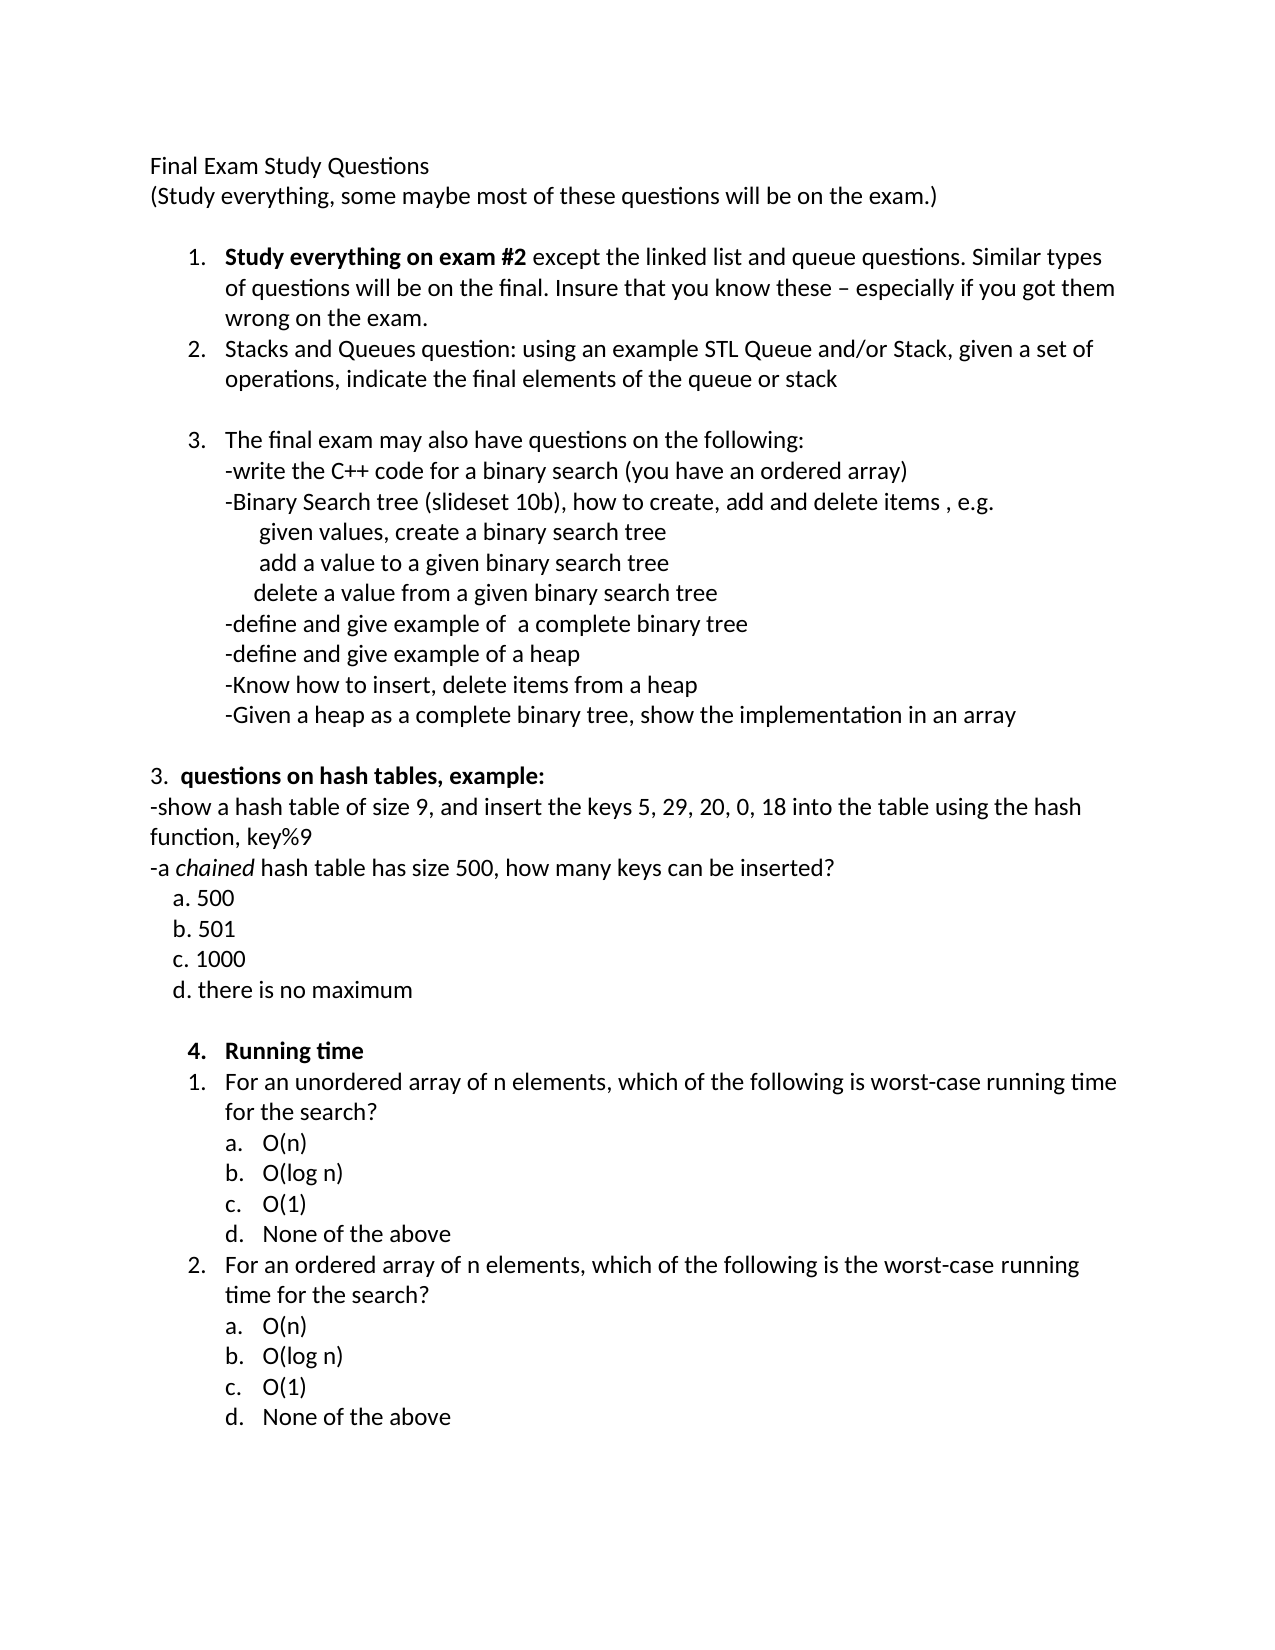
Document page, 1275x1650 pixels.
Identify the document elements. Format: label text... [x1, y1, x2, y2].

list -Know how to insert, delete items from a heap [225, 669, 1125, 699]
list -define and give example of a heap [225, 638, 1125, 669]
list O(1) [225, 1188, 1125, 1218]
list For an unordered array of n elements, which of the following is worst-case running time for the search? [187, 1066, 1125, 1127]
text c. 1000 [150, 943, 1125, 974]
text -show a hash table of size 9, and insert the keys 5, 29, 20, 0, 18 into the table using the hash function, key%9 [150, 791, 1125, 852]
list delete a value from a given binary search tree [225, 577, 1125, 608]
text b. 501 [150, 913, 1125, 943]
list O(log n) [225, 1340, 1125, 1371]
list -Binary Search tree (slideset 10b), how to create, add and delete items , e.g. [225, 486, 1125, 516]
list O(1) [225, 1371, 1125, 1401]
text (Study everything, some maybe most of these questions will be on the exam.) [150, 181, 1125, 211]
text -a chained hash table has size 500, how many keys can be inserted? [150, 852, 1125, 882]
text d. there is no maximum [150, 974, 1125, 1004]
list Running time [187, 1035, 1125, 1066]
list O(log n) [225, 1157, 1125, 1188]
list -Given a heap as a complete binary tree, show the implementation in an array [225, 699, 1125, 730]
list None of the above [225, 1401, 1125, 1432]
list given values, create a binary search tree [225, 516, 1125, 547]
text a. 500 [150, 882, 1125, 913]
list add a value to a given binary search tree [225, 547, 1125, 577]
list Stacks and Queues question: using an example STL Queue and/or Stack, given a set of operations, indicate the final elements of the queue or stack [187, 333, 1125, 394]
list None of the above [225, 1218, 1125, 1249]
list -write the C++ code for a binary search (you have an ordered array) [225, 455, 1125, 486]
list O(n) [225, 1310, 1125, 1340]
list Study everything on exam #2 except the linked list and queue questions. Similar types of questions will be on the final. Insure that you know these – especially if you got them wrong on the exam. [187, 242, 1125, 333]
list The final exam may also have questions on the following: [187, 425, 1125, 455]
text 3. questions on hash tables, example: [150, 760, 1125, 791]
list O(n) [225, 1127, 1125, 1157]
text Final Exam Study Questions [150, 150, 1125, 181]
list For an ordered array of n elements, which of the following is the worst-case running time for the search? [187, 1249, 1125, 1310]
list -define and give example of a complete binary tree [225, 608, 1125, 638]
